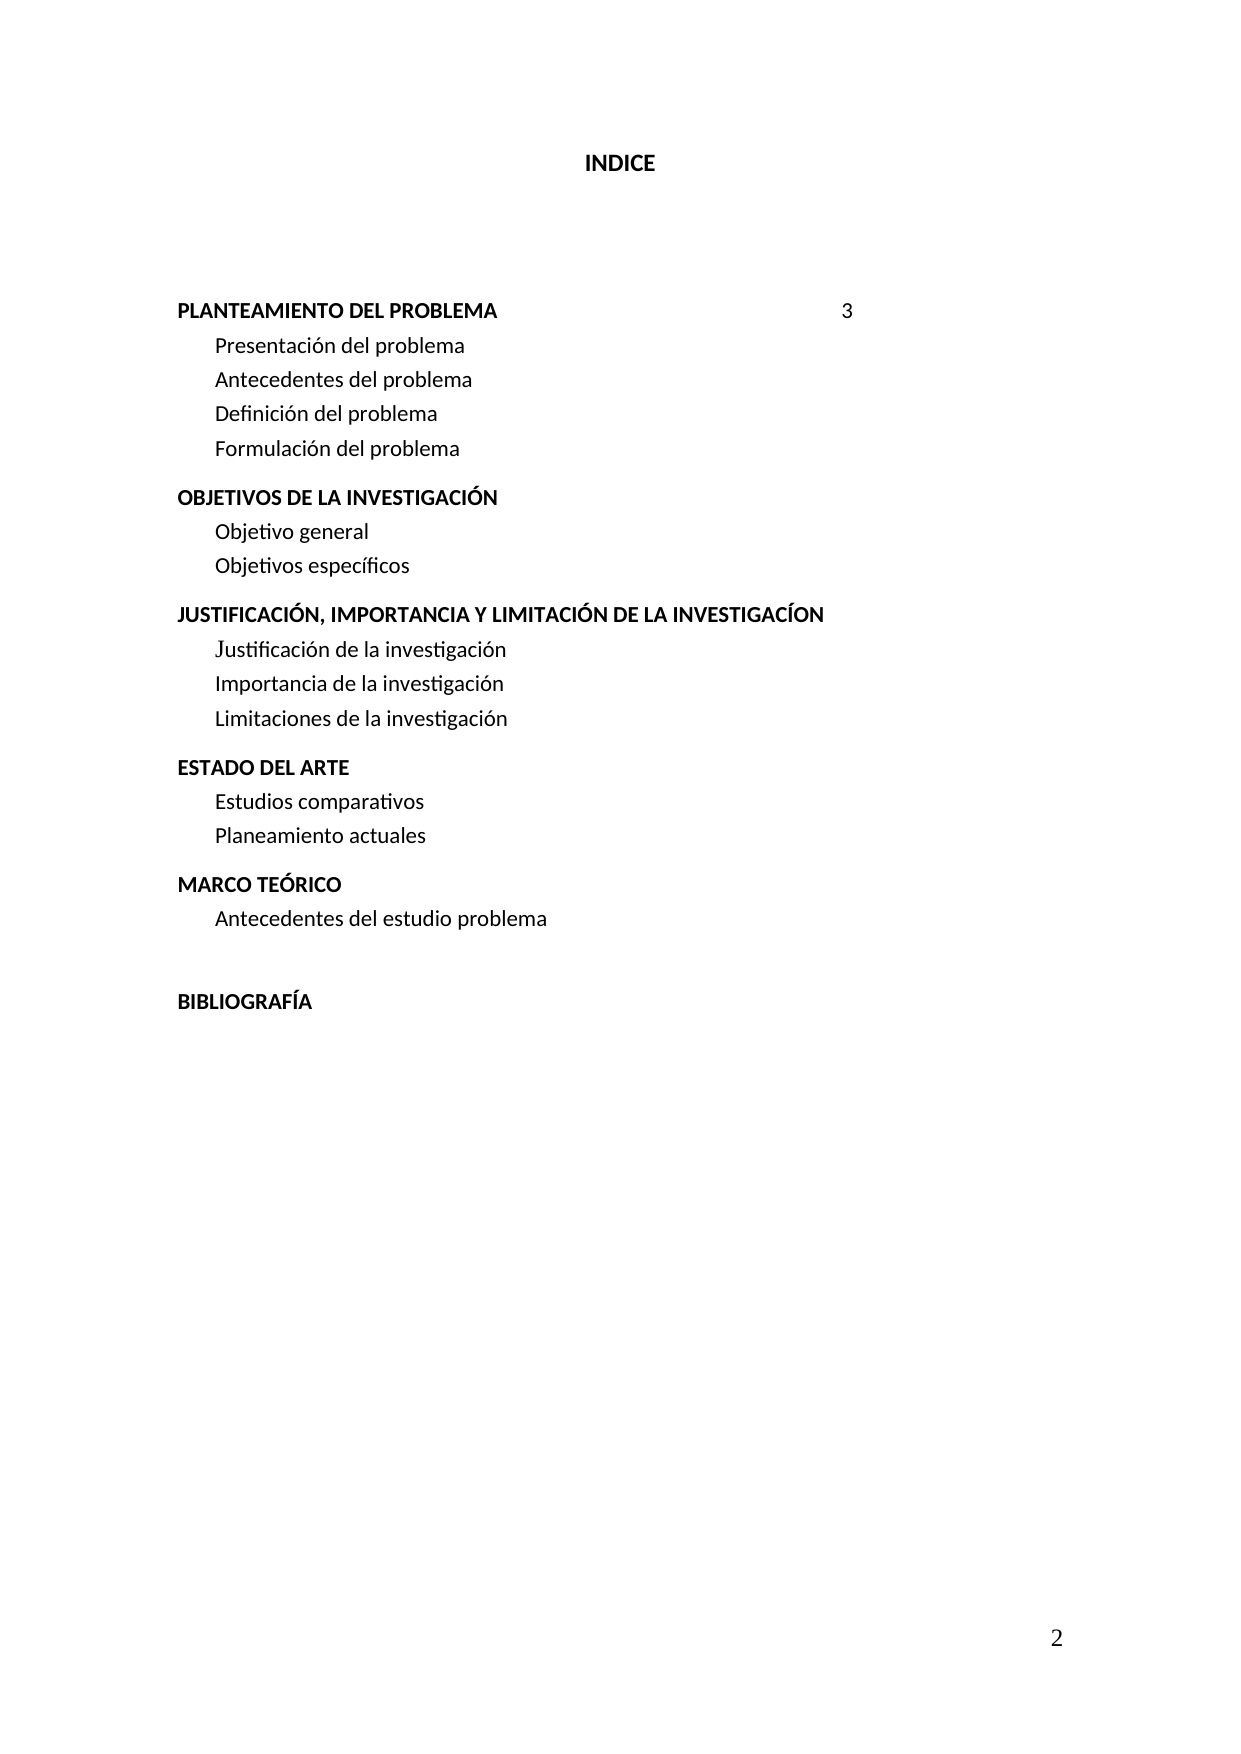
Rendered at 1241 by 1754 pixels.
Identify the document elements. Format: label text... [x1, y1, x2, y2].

text INDICE [177, 148, 1063, 178]
